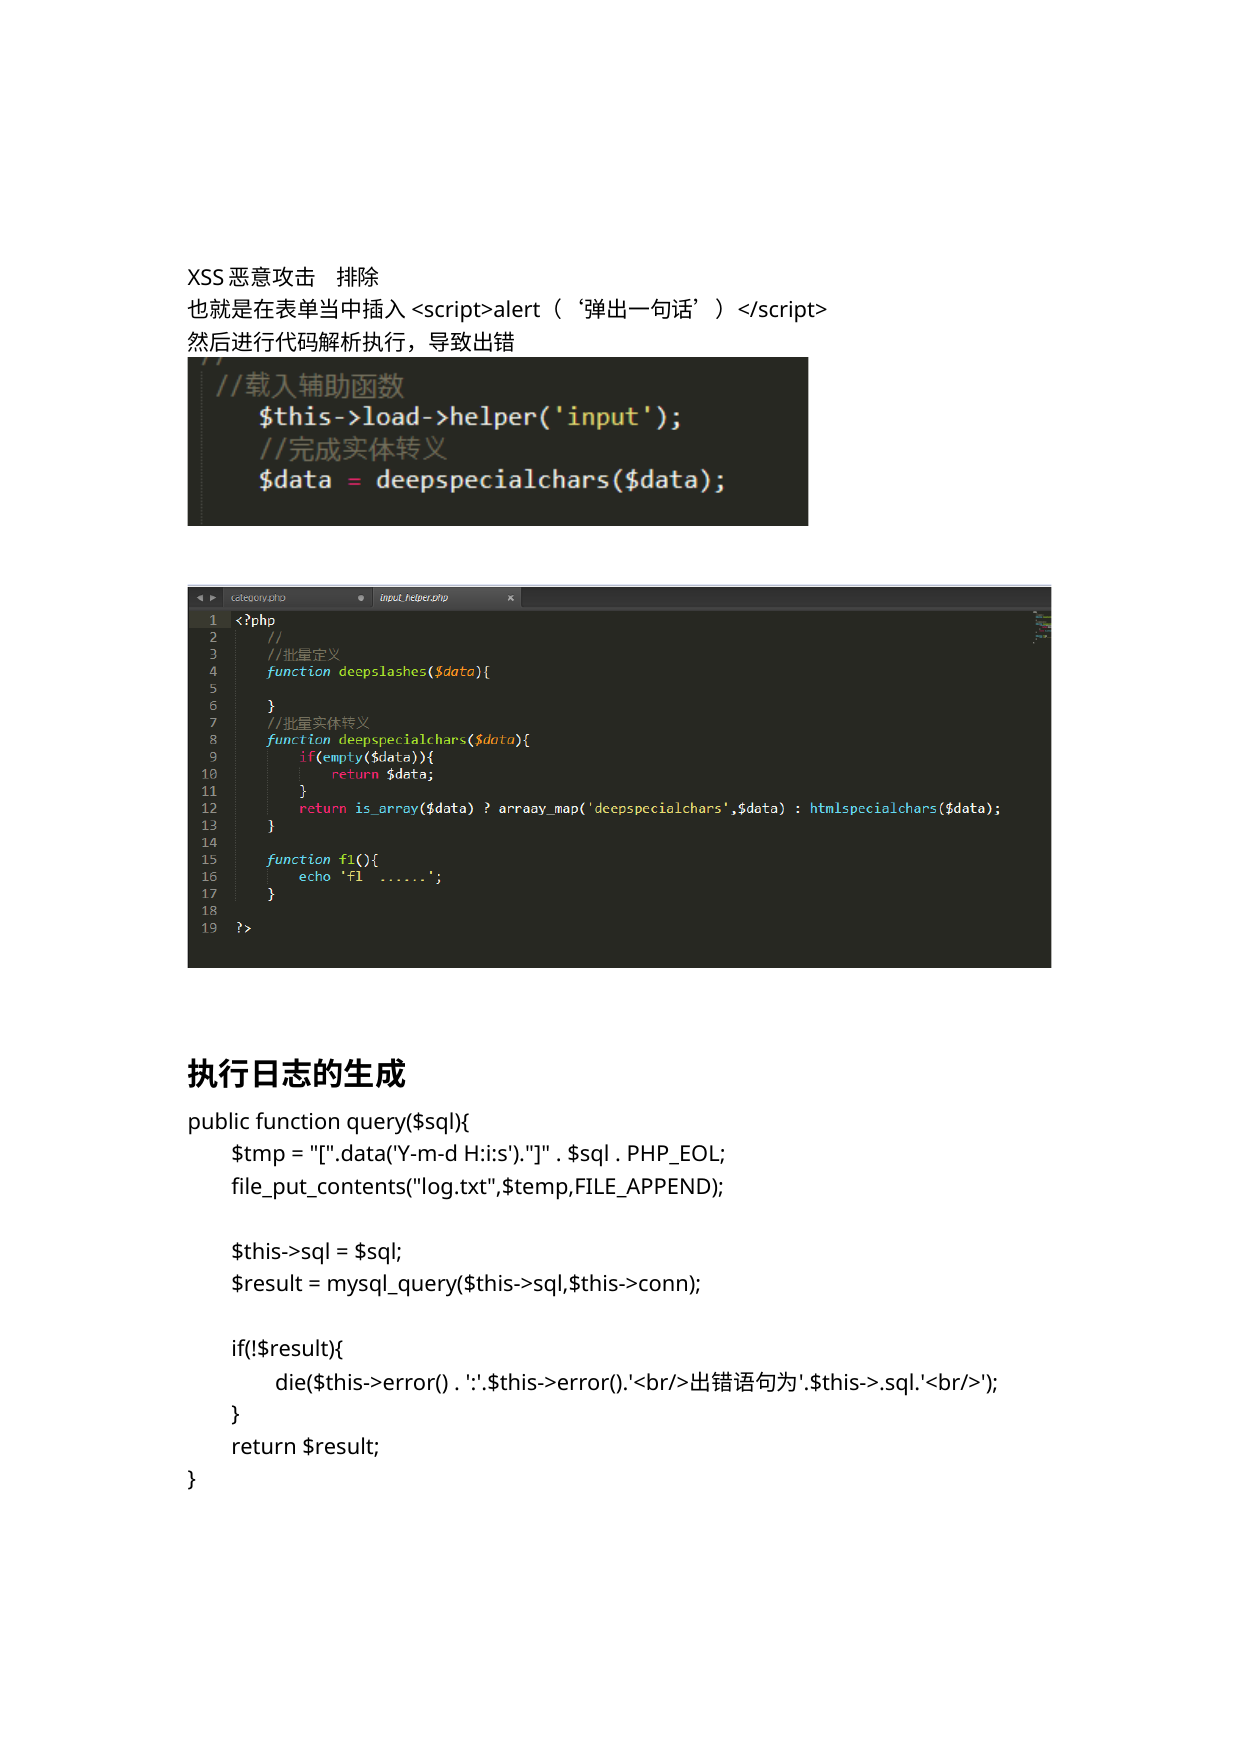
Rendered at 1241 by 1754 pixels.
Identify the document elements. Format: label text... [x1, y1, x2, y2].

text if(!$result){ [231, 1332, 1053, 1364]
subtitle 执行日志的生成 [187, 1039, 1053, 1104]
text file_put_contents("log.txt",$temp,FILE_APPEND); [231, 1169, 1053, 1202]
text 然后进行代码解析执行，导致出错 [187, 324, 1053, 357]
text $result = mysql_query($this->sql,$this->conn); [231, 1267, 1053, 1299]
text 也就是在表单当中插入 <script>alert（‘弹出一句话’）</script> [187, 292, 1053, 324]
picture [187, 357, 809, 526]
text die($this->error() . ':'.$this->error().'<br/>出错语句为'.$this->.sql.'<br/>'); [231, 1364, 1053, 1397]
picture [187, 584, 1052, 968]
text } [187, 1462, 1053, 1494]
text XSS恶意攻击 排除 [187, 259, 1053, 292]
text $tmp = "[".data('Y-m-d H:i:s')."]" . $sql . PHP_EOL; [231, 1137, 1053, 1169]
text return $result; [231, 1429, 1053, 1462]
text public function query($sql){ [187, 1104, 1053, 1137]
text } [231, 1397, 1053, 1429]
text $this->sql = $sql; [231, 1234, 1053, 1267]
